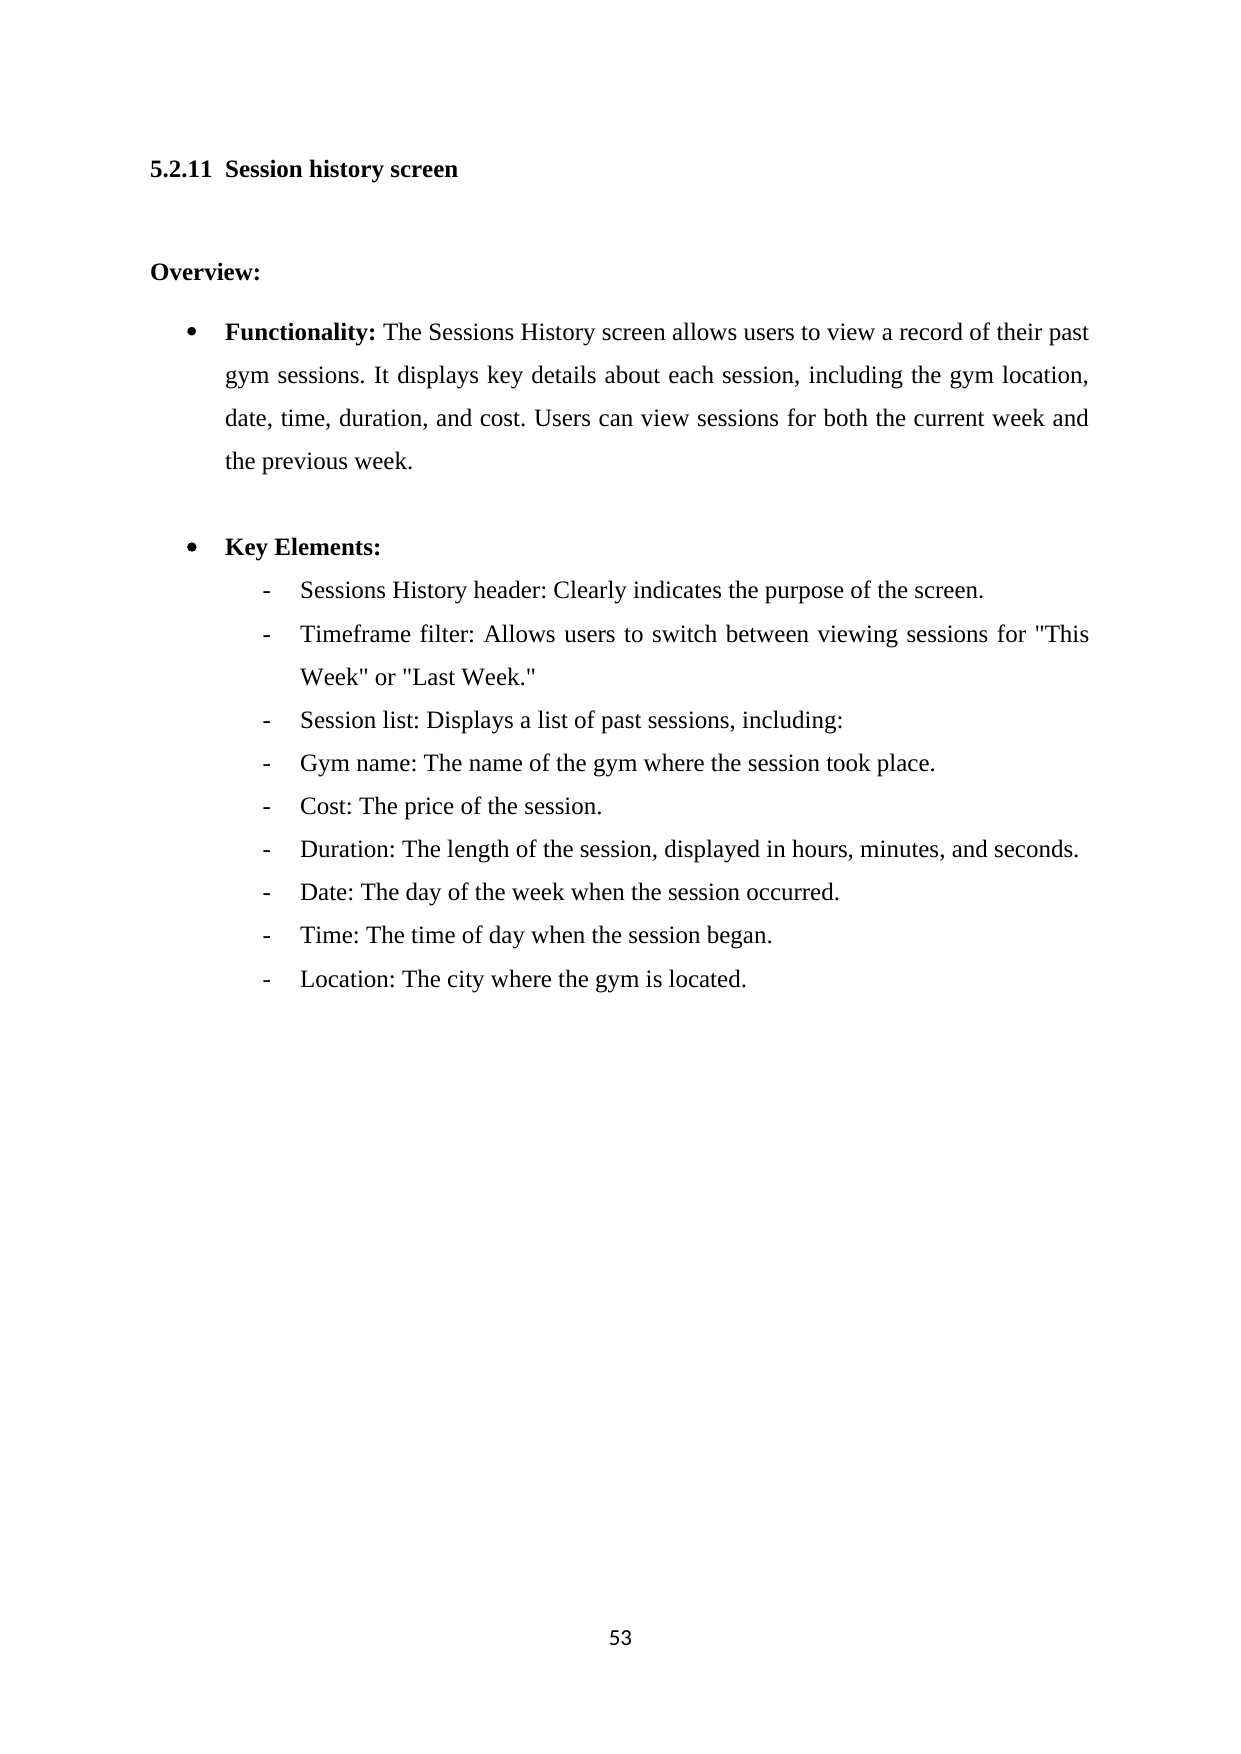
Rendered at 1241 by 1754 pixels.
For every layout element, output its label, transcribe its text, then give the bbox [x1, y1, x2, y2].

list Gym name: The name of the gym where the session took place. [262, 748, 1090, 777]
list Time: The time of day when the session began. [262, 921, 1090, 949]
text Overview: [150, 257, 1090, 286]
list Date: The day of the week when the session occurred. [262, 877, 1090, 906]
list Duration: The length of the session, displayed in hours, minutes, and seconds. [262, 834, 1090, 863]
list Cost: The price of the session. [262, 791, 1090, 820]
list Session list: Displays a list of past sessions, including: [262, 705, 1090, 734]
list Sessions History header: Clearly indicates the purpose of the screen. [262, 576, 1090, 604]
list Functionality: The Sessions History screen allows users to view a record of their past gym sessions. It displays key details about each session, including the gym location, date, time, duration, and cost. Users can view sessions for both the current week and the previous week. [187, 317, 1090, 475]
list Key Elements: [187, 532, 1090, 561]
list Timeframe filter: Allows users to switch between viewing sessions for "This Week" or "Last Week." [262, 619, 1090, 691]
list Location: The city where the gym is located. [262, 964, 1090, 992]
subtitle Session history screen [150, 154, 1090, 183]
